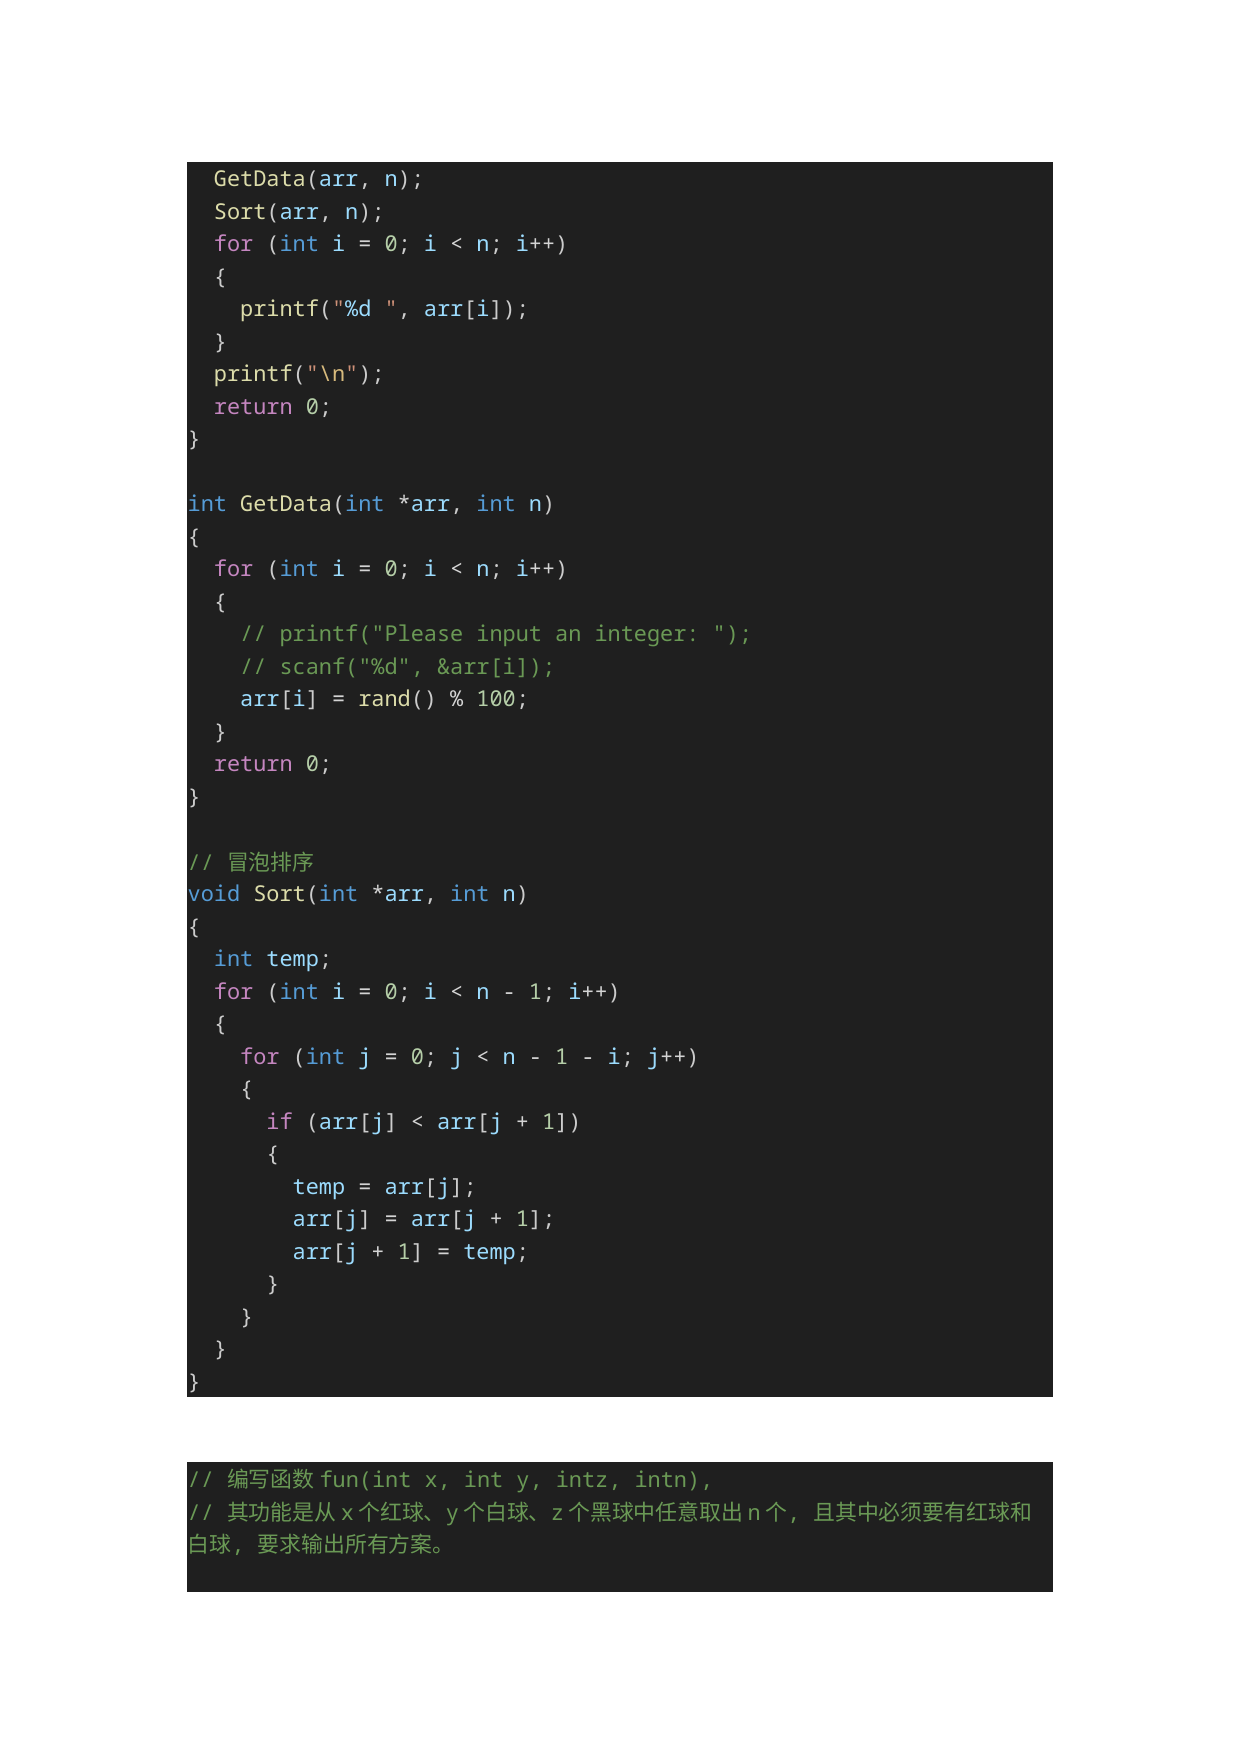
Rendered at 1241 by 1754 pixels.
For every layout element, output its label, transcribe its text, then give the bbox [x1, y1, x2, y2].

text { [187, 909, 1053, 942]
text // printf("Please input an integer: "); [187, 617, 1053, 649]
text Sort(arr, n); [187, 194, 1053, 227]
text printf("\n"); [187, 357, 1053, 389]
text return 0; [187, 747, 1053, 779]
text } [187, 1364, 1053, 1397]
text } [187, 714, 1053, 747]
text if (arr[j] < arr[j + 1]) [187, 1104, 1053, 1137]
text } [187, 1299, 1053, 1332]
text // 编写函数 fun(int x, int y, intz, intn), [187, 1462, 1053, 1494]
text } [187, 779, 1053, 812]
text temp = arr[j]; [187, 1169, 1053, 1202]
text return 0; [187, 389, 1053, 422]
text for (int i = 0; i < n - 1; i++) [187, 974, 1053, 1007]
text } [187, 1332, 1053, 1364]
text int temp; [187, 942, 1053, 974]
text // 其功能是从x个红球、y个白球、z个黑球中任意取出n个, 且其中必须要有红球和白球, 要求输出所有方案。 [187, 1494, 1053, 1559]
text { [187, 519, 1053, 552]
text arr[i] = rand() % 100; [187, 682, 1053, 714]
text { [187, 1137, 1053, 1169]
text int GetData(int *arr, int n) [187, 487, 1053, 519]
text } [187, 1267, 1053, 1299]
text { [187, 1007, 1053, 1039]
text { [187, 584, 1053, 617]
text } [187, 422, 1053, 454]
text GetData(arr, n); [187, 162, 1053, 194]
text printf("%d ", arr[i]); [187, 292, 1053, 324]
text arr[j + 1] = temp; [187, 1234, 1053, 1267]
text arr[j] = arr[j + 1]; [187, 1202, 1053, 1234]
text { [187, 1072, 1053, 1104]
text for (int j = 0; j < n - 1 - i; j++) [187, 1039, 1053, 1072]
text void Sort(int *arr, int n) [187, 877, 1053, 909]
text for (int i = 0; i < n; i++) [187, 227, 1053, 259]
text { [187, 259, 1053, 292]
text // 冒泡排序 [187, 844, 1053, 877]
text } [187, 324, 1053, 357]
text for (int i = 0; i < n; i++) [187, 552, 1053, 584]
text // scanf("%d", &arr[i]); [187, 649, 1053, 682]
